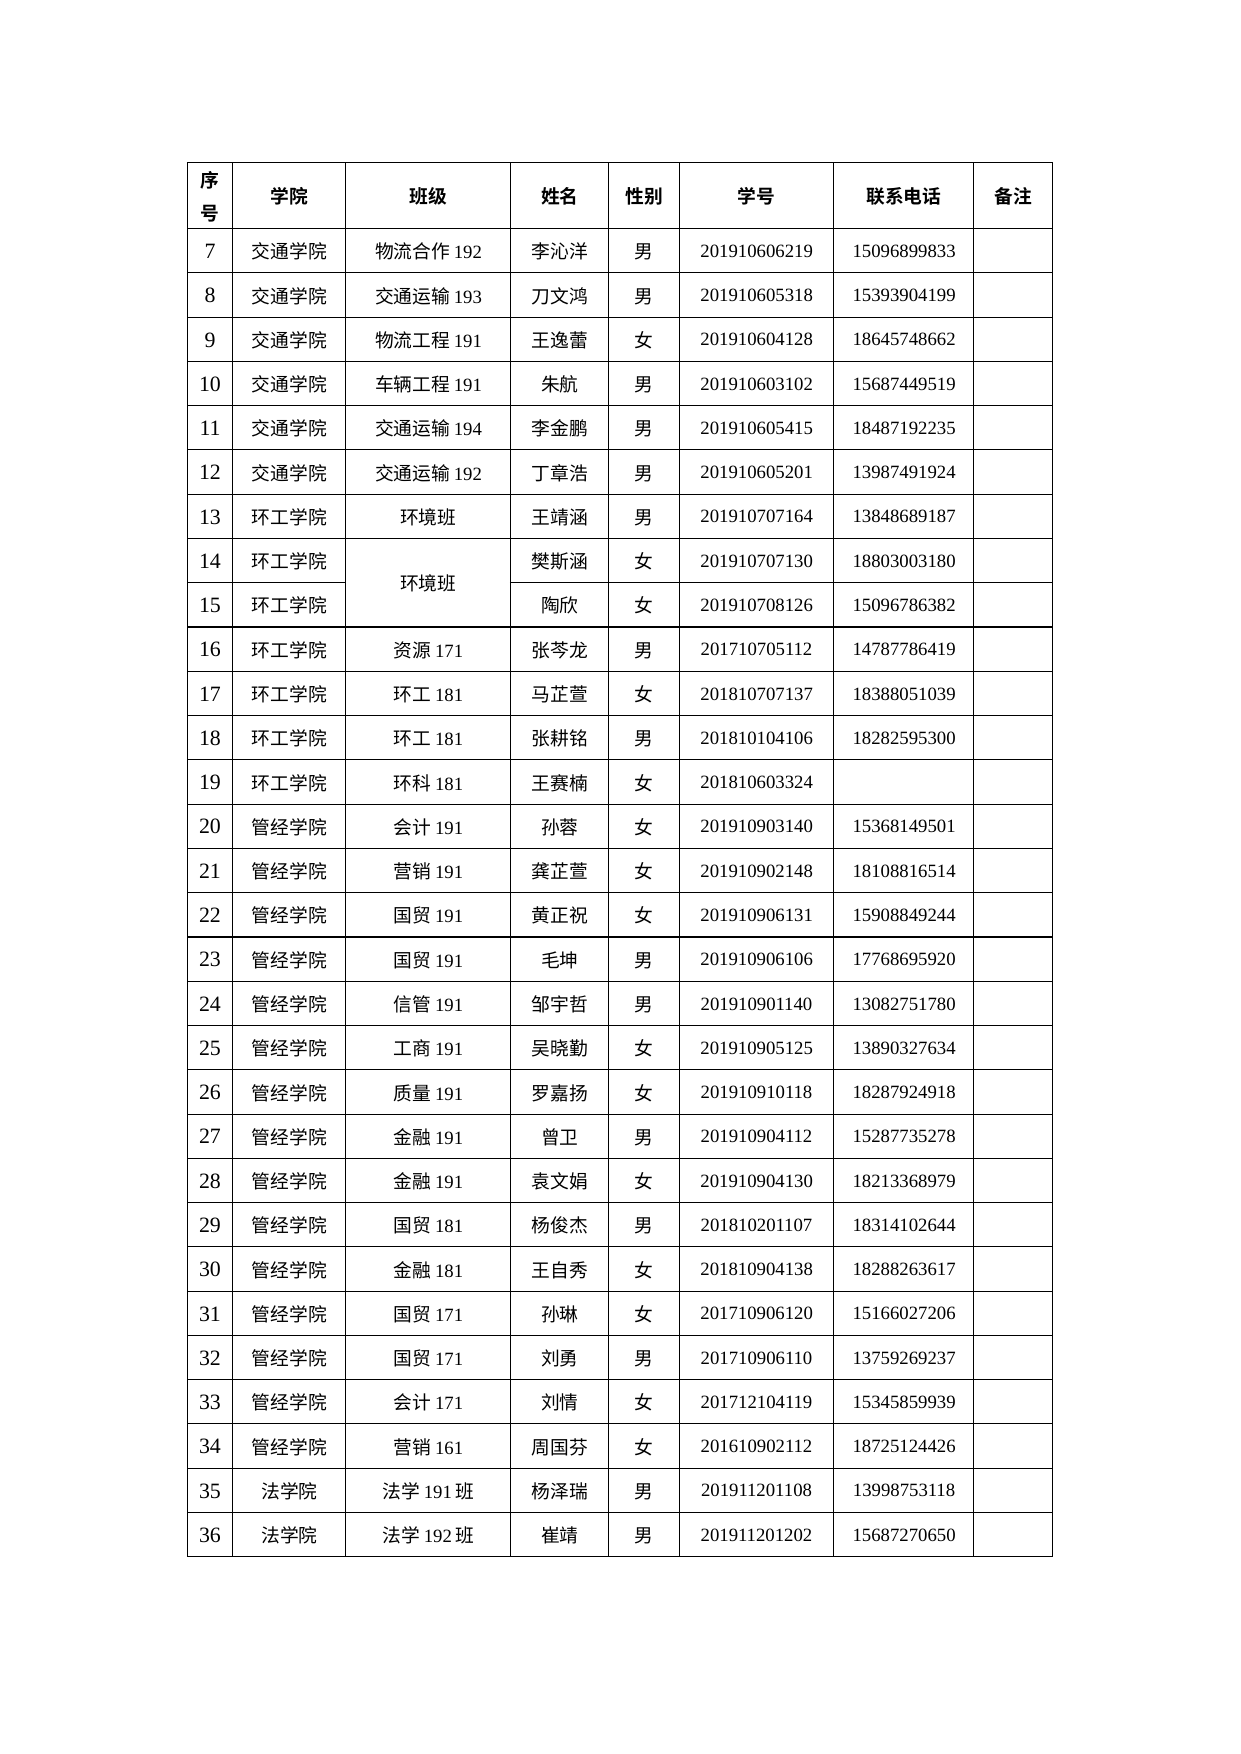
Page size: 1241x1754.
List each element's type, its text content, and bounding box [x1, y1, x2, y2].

table_cell 法学192班 [346, 1513, 510, 1556]
table_cell 法学院 [233, 1469, 345, 1512]
table_cell 龚芷萱 [511, 849, 608, 892]
table_cell 管经学院 [233, 805, 345, 848]
table_cell 交通学院 [233, 318, 345, 361]
table_cell 23 [188, 938, 232, 981]
table_cell 7 [188, 229, 232, 272]
table_cell 曾卫 [511, 1115, 608, 1158]
table_cell 15287735278 [834, 1115, 973, 1158]
table_cell [974, 1469, 1052, 1512]
table_cell 女 [609, 1424, 679, 1468]
table_cell 201910708126 [680, 583, 833, 626]
table_cell 金融191 [346, 1159, 510, 1202]
table_cell [974, 406, 1052, 449]
table_cell 13998753118 [834, 1469, 973, 1512]
table_cell 19 [188, 760, 232, 803]
table_cell [974, 1026, 1052, 1069]
table_cell 金融181 [346, 1247, 510, 1291]
table_cell 男 [609, 273, 679, 317]
table_cell 28 [188, 1159, 232, 1202]
table_header 联系电话 [834, 163, 973, 228]
table_cell 18 [188, 716, 232, 759]
table_cell [974, 450, 1052, 494]
table_cell 15345859939 [834, 1380, 973, 1423]
table_cell 管经学院 [233, 1070, 345, 1113]
table_cell 13759269237 [834, 1336, 973, 1379]
table_cell 交通学院 [233, 273, 345, 317]
table_cell 31 [188, 1292, 232, 1335]
table_cell 30 [188, 1247, 232, 1291]
table_cell 男 [609, 938, 679, 981]
table_cell 33 [188, 1380, 232, 1423]
table_cell 201710906120 [680, 1292, 833, 1335]
table_cell 13987491924 [834, 450, 973, 494]
table_cell 罗嘉扬 [511, 1070, 608, 1113]
table_cell [974, 229, 1052, 272]
table_cell [974, 1513, 1052, 1556]
table_cell 刘情 [511, 1380, 608, 1423]
table_cell 物流工程191 [346, 318, 510, 361]
table_cell 201911201108 [680, 1469, 833, 1512]
table_cell 18388051039 [834, 672, 973, 715]
table_header 备注 [974, 163, 1052, 228]
table_cell 17768695920 [834, 938, 973, 981]
table_cell 法学191班 [346, 1469, 510, 1512]
table_cell 男 [609, 1115, 679, 1158]
table_cell 18314102644 [834, 1203, 973, 1246]
table_cell 环工学院 [233, 583, 345, 626]
table_cell 环科181 [346, 760, 510, 803]
table_cell 18645748662 [834, 318, 973, 361]
table_cell 管经学院 [233, 938, 345, 981]
table_cell 女 [609, 672, 679, 715]
table_cell 20 [188, 805, 232, 848]
table_header 性别 [609, 163, 679, 228]
table_cell 18725124426 [834, 1424, 973, 1468]
table_cell 女 [609, 1159, 679, 1202]
table_cell 201910906106 [680, 938, 833, 981]
table_cell 张芩龙 [511, 628, 608, 671]
table_cell 201610902112 [680, 1424, 833, 1468]
table_cell 国贸191 [346, 938, 510, 981]
table_cell [974, 893, 1052, 936]
table_cell 王赛楠 [511, 760, 608, 803]
table_cell 201910910118 [680, 1070, 833, 1113]
table_cell 国贸181 [346, 1203, 510, 1246]
table_cell 201910903140 [680, 805, 833, 848]
table_cell 车辆工程191 [346, 362, 510, 405]
table_header 姓名 [511, 163, 608, 228]
table_cell 刀文鸿 [511, 273, 608, 317]
table_cell [974, 273, 1052, 317]
table_cell 樊斯涵 [511, 539, 608, 582]
table_cell 管经学院 [233, 982, 345, 1025]
table_cell 201710705112 [680, 628, 833, 671]
table_cell 女 [609, 805, 679, 848]
table_cell 资源171 [346, 628, 510, 671]
table_cell 黄正祝 [511, 893, 608, 936]
table_cell 交通运输194 [346, 406, 510, 449]
table_cell 孙琳 [511, 1292, 608, 1335]
table_cell 国贸171 [346, 1292, 510, 1335]
table_cell [974, 716, 1052, 759]
table_cell 信管191 [346, 982, 510, 1025]
table_cell 15 [188, 583, 232, 626]
table_cell 女 [609, 539, 679, 582]
table_cell 18803003180 [834, 539, 973, 582]
table_cell 男 [609, 628, 679, 671]
table_cell 法学院 [233, 1513, 345, 1556]
table_cell 周国芬 [511, 1424, 608, 1468]
table_cell 17 [188, 672, 232, 715]
table_cell [974, 938, 1052, 981]
table_cell 营销161 [346, 1424, 510, 1468]
table_cell [974, 318, 1052, 361]
table_cell 男 [609, 1336, 679, 1379]
table_cell 环工学院 [233, 628, 345, 671]
table_cell 8 [188, 273, 232, 317]
table_cell 13082751780 [834, 982, 973, 1025]
table_cell 会计191 [346, 805, 510, 848]
table_cell 201910605201 [680, 450, 833, 494]
table_cell [974, 539, 1052, 582]
table_cell 吴晓勤 [511, 1026, 608, 1069]
table_cell 王逸蕾 [511, 318, 608, 361]
table_cell 崔靖 [511, 1513, 608, 1556]
table_cell 15096786382 [834, 583, 973, 626]
table_cell [974, 1292, 1052, 1335]
table_cell 10 [188, 362, 232, 405]
table_cell 物流合作192 [346, 229, 510, 272]
table_cell 会计171 [346, 1380, 510, 1423]
table_cell 34 [188, 1424, 232, 1468]
table_cell 马芷萱 [511, 672, 608, 715]
table_cell 管经学院 [233, 1424, 345, 1468]
table_cell 14 [188, 539, 232, 582]
table_cell 26 [188, 1070, 232, 1113]
table_cell 24 [188, 982, 232, 1025]
table_cell 201910906131 [680, 893, 833, 936]
table_cell 12 [188, 450, 232, 494]
table_cell 201910605415 [680, 406, 833, 449]
table_cell 13890327634 [834, 1026, 973, 1069]
table_cell 201810904138 [680, 1247, 833, 1291]
table_cell 男 [609, 1513, 679, 1556]
table_cell 孙蓉 [511, 805, 608, 848]
table_cell 男 [609, 362, 679, 405]
table_cell 环工学院 [233, 716, 345, 759]
table_cell [974, 1247, 1052, 1291]
table_cell 18287924918 [834, 1070, 973, 1113]
table_cell 女 [609, 849, 679, 892]
table_header 学号 [680, 163, 833, 228]
table_cell 交通运输193 [346, 273, 510, 317]
table_cell 陶欣 [511, 583, 608, 626]
table_cell 15096899833 [834, 229, 973, 272]
table_cell [974, 1203, 1052, 1246]
table_cell 男 [609, 982, 679, 1025]
table_cell 32 [188, 1336, 232, 1379]
table_cell 管经学院 [233, 1292, 345, 1335]
table_cell 交通学院 [233, 450, 345, 494]
table_cell 女 [609, 893, 679, 936]
table_cell 朱航 [511, 362, 608, 405]
table_cell 14787786419 [834, 628, 973, 671]
table_cell 管经学院 [233, 1115, 345, 1158]
table_cell 201810603324 [680, 760, 833, 803]
table_cell 管经学院 [233, 1380, 345, 1423]
table_cell 袁文娟 [511, 1159, 608, 1202]
table_cell 201910905125 [680, 1026, 833, 1069]
table_cell [974, 362, 1052, 405]
table_cell 毛坤 [511, 938, 608, 981]
table_cell 201810104106 [680, 716, 833, 759]
table_cell 15166027206 [834, 1292, 973, 1335]
table_cell 35 [188, 1469, 232, 1512]
table_cell 环工181 [346, 716, 510, 759]
table_cell [974, 760, 1052, 803]
table_header 序号 [188, 163, 232, 228]
table_cell 工商191 [346, 1026, 510, 1069]
table_cell [974, 1070, 1052, 1113]
table_cell 男 [609, 1203, 679, 1246]
table_cell 男 [609, 406, 679, 449]
table_cell 女 [609, 760, 679, 803]
table_cell 王靖涵 [511, 495, 608, 538]
table_cell 201710906110 [680, 1336, 833, 1379]
table_cell 男 [609, 495, 679, 538]
table_cell 201910605318 [680, 273, 833, 317]
table_cell 管经学院 [233, 1336, 345, 1379]
table_cell 环工学院 [233, 760, 345, 803]
table_cell [974, 672, 1052, 715]
table_cell 杨俊杰 [511, 1203, 608, 1246]
table_cell 质量191 [346, 1070, 510, 1113]
table_cell 管经学院 [233, 893, 345, 936]
table_cell 27 [188, 1115, 232, 1158]
table_cell 18288263617 [834, 1247, 973, 1291]
table_cell 201810707137 [680, 672, 833, 715]
table_cell 管经学院 [233, 1247, 345, 1291]
table_header 班级 [346, 163, 510, 228]
table_cell 管经学院 [233, 849, 345, 892]
table_cell [974, 583, 1052, 626]
table_cell 201910707130 [680, 539, 833, 582]
table_header 学院 [233, 163, 345, 228]
table_cell 25 [188, 1026, 232, 1069]
table_cell 13848689187 [834, 495, 973, 538]
table_cell 11 [188, 406, 232, 449]
table_cell [974, 805, 1052, 848]
table_cell 环工181 [346, 672, 510, 715]
table_cell 国贸191 [346, 893, 510, 936]
table_cell 201910904130 [680, 1159, 833, 1202]
table_cell 金融191 [346, 1115, 510, 1158]
table_cell [974, 1380, 1052, 1423]
table_cell 交通学院 [233, 229, 345, 272]
table_cell 15687449519 [834, 362, 973, 405]
table_cell 男 [609, 450, 679, 494]
table_cell 管经学院 [233, 1026, 345, 1069]
table_cell [834, 760, 973, 803]
table_cell 201910904112 [680, 1115, 833, 1158]
table_cell 交通学院 [233, 406, 345, 449]
table_cell 201910604128 [680, 318, 833, 361]
table_cell 李沁洋 [511, 229, 608, 272]
table_cell 环工学院 [233, 672, 345, 715]
table_cell 18282595300 [834, 716, 973, 759]
table_cell 国贸171 [346, 1336, 510, 1379]
table_cell 李金鹏 [511, 406, 608, 449]
table_cell 201910707164 [680, 495, 833, 538]
table_cell [974, 628, 1052, 671]
table_cell 女 [609, 1070, 679, 1113]
table_cell 18487192235 [834, 406, 973, 449]
table_cell 邹宇哲 [511, 982, 608, 1025]
table_cell [974, 1159, 1052, 1202]
table_cell 36 [188, 1513, 232, 1556]
table_cell [974, 849, 1052, 892]
table_cell 交通运输192 [346, 450, 510, 494]
table_cell 201712104119 [680, 1380, 833, 1423]
table_cell 女 [609, 1380, 679, 1423]
table_cell 交通学院 [233, 362, 345, 405]
table_cell 环境班 [346, 539, 510, 626]
table_cell 18108816514 [834, 849, 973, 892]
table_cell 环工学院 [233, 495, 345, 538]
table_cell 21 [188, 849, 232, 892]
table_cell 女 [609, 1247, 679, 1291]
table_cell [974, 1424, 1052, 1468]
table_cell 环境班 [346, 495, 510, 538]
table_cell 管经学院 [233, 1203, 345, 1246]
table_cell 男 [609, 229, 679, 272]
table_cell 16 [188, 628, 232, 671]
table_cell 29 [188, 1203, 232, 1246]
table_cell 女 [609, 1292, 679, 1335]
table_cell 男 [609, 716, 679, 759]
table_cell 201910901140 [680, 982, 833, 1025]
table_cell 男 [609, 1469, 679, 1512]
table_cell 201910902148 [680, 849, 833, 892]
table_cell 15368149501 [834, 805, 973, 848]
table_cell 女 [609, 318, 679, 361]
table_cell 13 [188, 495, 232, 538]
table_cell 22 [188, 893, 232, 936]
table_cell [974, 982, 1052, 1025]
table_cell 201910606219 [680, 229, 833, 272]
table_cell 15687270650 [834, 1513, 973, 1556]
table_cell [974, 495, 1052, 538]
table_cell 环工学院 [233, 539, 345, 582]
table_cell 女 [609, 583, 679, 626]
table_cell 15908849244 [834, 893, 973, 936]
table_cell 杨泽瑞 [511, 1469, 608, 1512]
table_cell 201910603102 [680, 362, 833, 405]
table_cell 201810201107 [680, 1203, 833, 1246]
table_cell 女 [609, 1026, 679, 1069]
table_cell 15393904199 [834, 273, 973, 317]
table_cell [974, 1115, 1052, 1158]
table_cell 管经学院 [233, 1159, 345, 1202]
table_cell 刘勇 [511, 1336, 608, 1379]
table_cell 201911201202 [680, 1513, 833, 1556]
table_cell 张耕铭 [511, 716, 608, 759]
table_cell 丁章浩 [511, 450, 608, 494]
table_cell 王自秀 [511, 1247, 608, 1291]
table_cell [974, 1336, 1052, 1379]
table_cell 18213368979 [834, 1159, 973, 1202]
table_cell 9 [188, 318, 232, 361]
table_cell 营销191 [346, 849, 510, 892]
